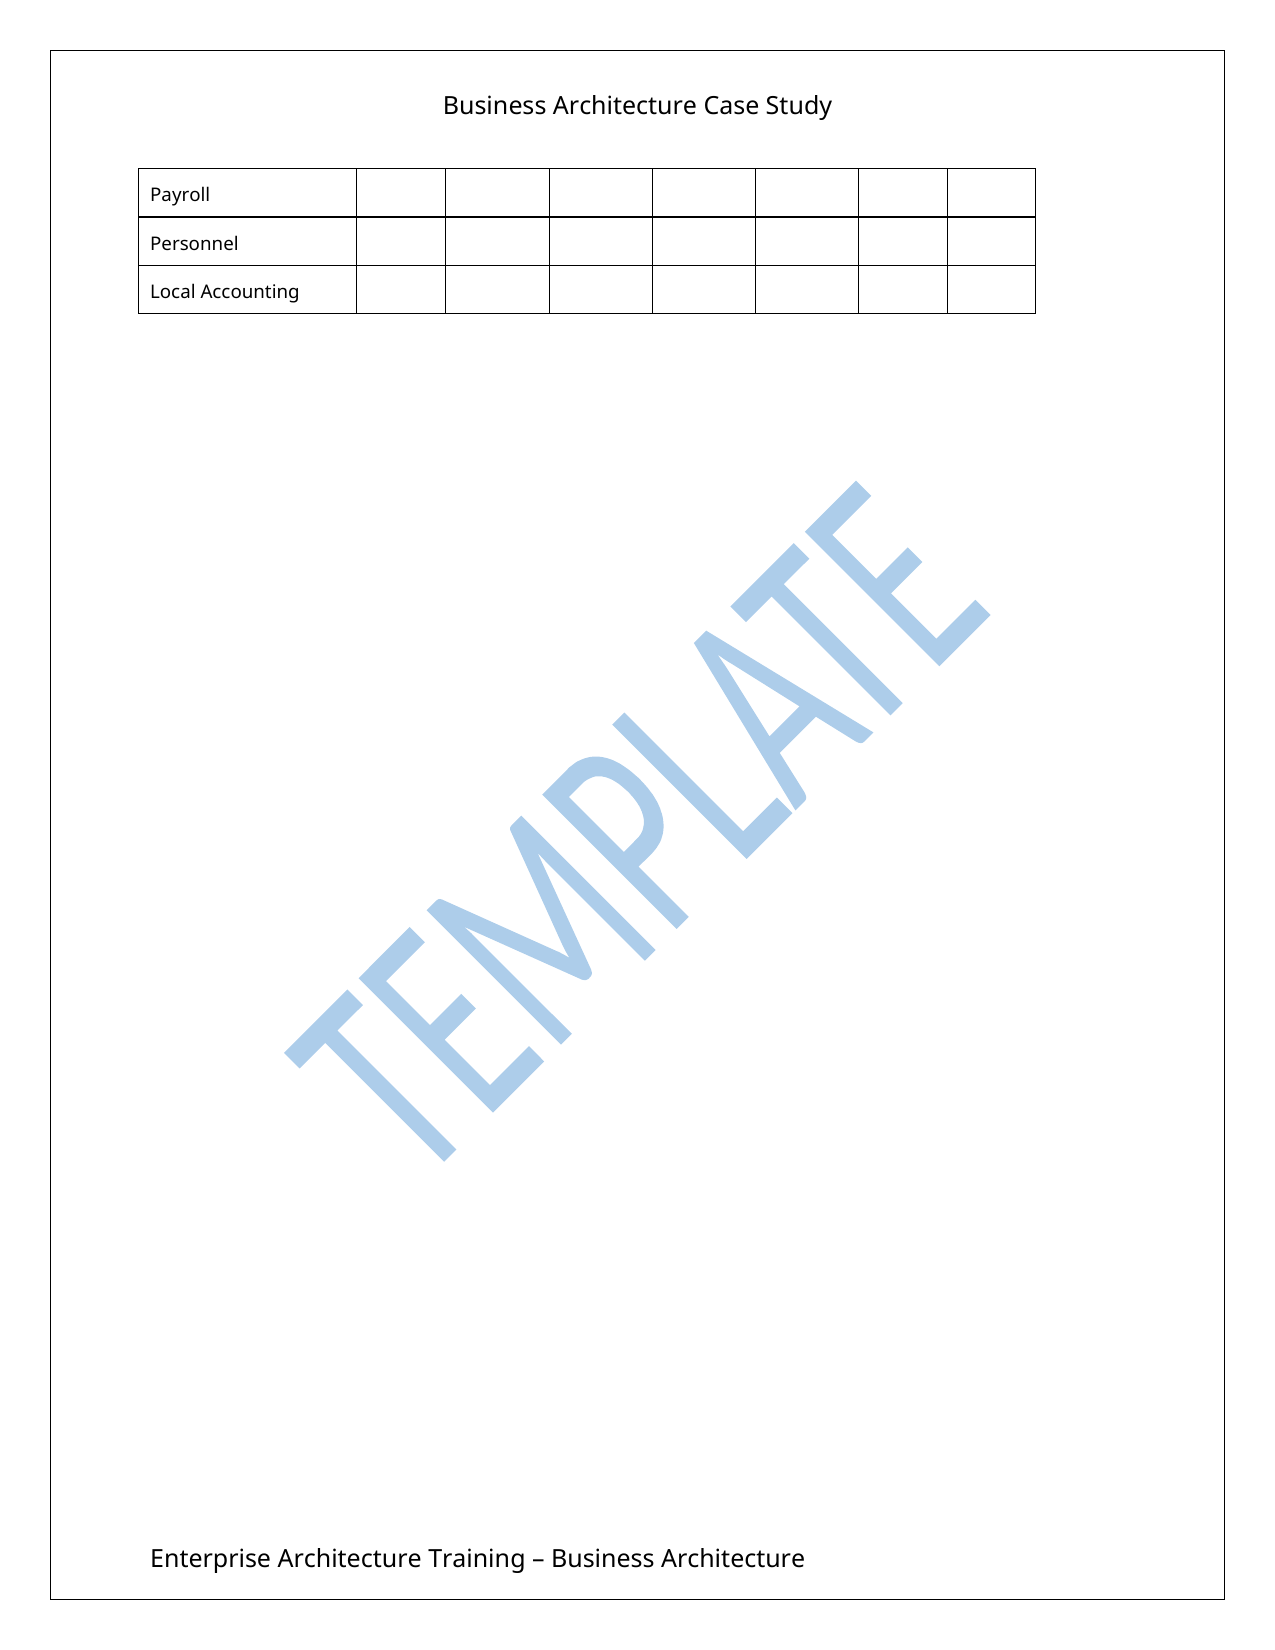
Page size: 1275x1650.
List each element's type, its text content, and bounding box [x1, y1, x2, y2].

table_cell [357, 218, 445, 264]
table_cell [550, 266, 652, 313]
table_cell [948, 169, 1035, 216]
table_cell [756, 218, 858, 264]
table_cell [446, 169, 549, 216]
table_cell [357, 266, 445, 313]
table_cell Payroll [139, 169, 356, 216]
table_cell [859, 169, 947, 216]
table_cell [948, 266, 1035, 313]
table_cell [446, 218, 549, 264]
table_cell [859, 266, 947, 313]
table_cell [550, 169, 652, 216]
table_cell [859, 218, 947, 264]
table_cell [756, 169, 858, 216]
table_cell [653, 218, 755, 264]
table_cell [948, 218, 1035, 264]
table_cell [653, 266, 755, 313]
table_cell Personnel [139, 218, 356, 264]
table_cell [550, 218, 652, 264]
table_cell [756, 266, 858, 313]
table_cell Local Accounting [139, 266, 356, 313]
table_cell [446, 266, 549, 313]
table_cell [653, 169, 755, 216]
table_cell [357, 169, 445, 216]
